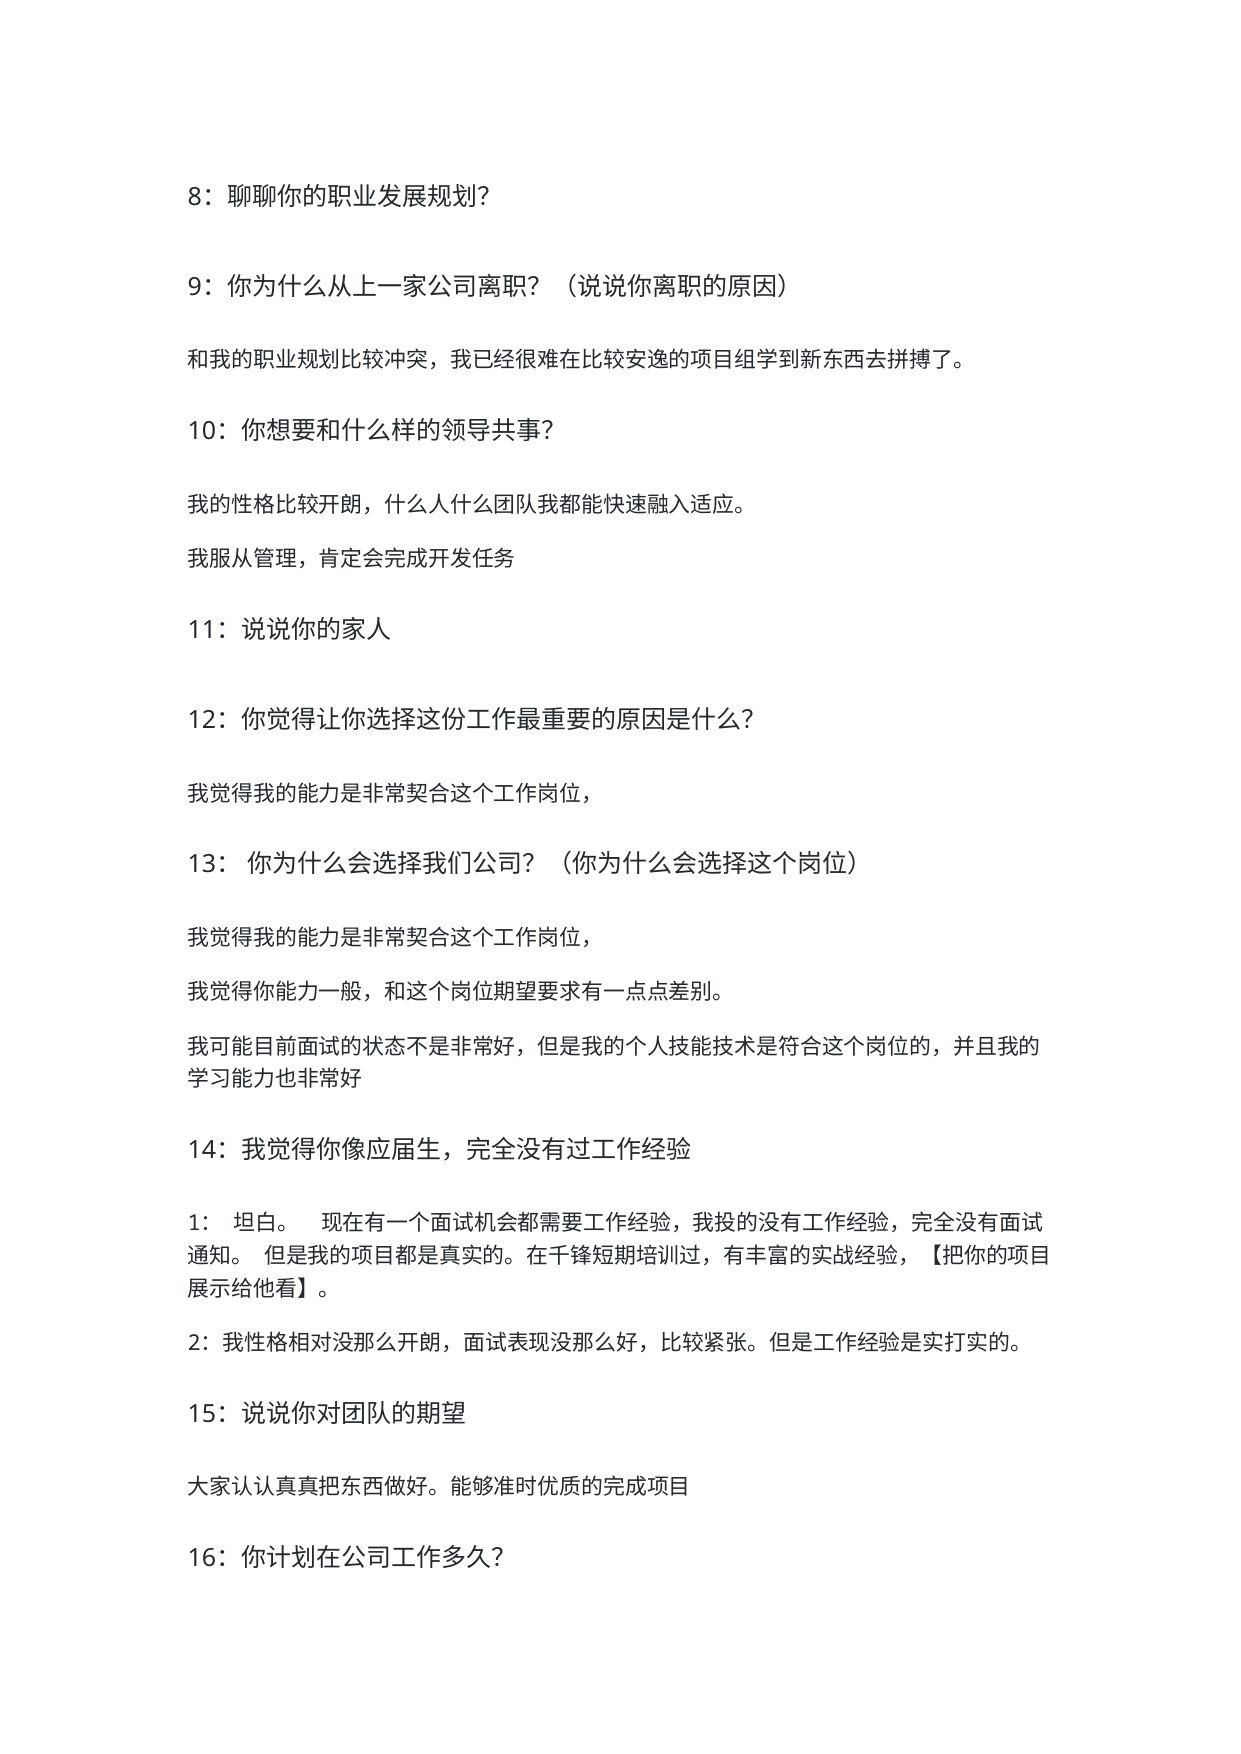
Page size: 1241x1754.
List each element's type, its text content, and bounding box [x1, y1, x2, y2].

text 8：聊聊你的职业发展规划？ [187, 162, 1053, 227]
text 我服从管理，肯定会完成开发任务 [187, 541, 1053, 573]
text 我的性格比较开朗，什么人什么团队我都能快速融入适应。 [187, 486, 1053, 519]
text 我觉得你能力一般，和这个岗位期望要求有一点点差别。 [187, 974, 1053, 1006]
text 14：我觉得你像应届生，完全没有过工作经验 [187, 1115, 1053, 1180]
text 我可能目前面试的状态不是非常好，但是我的个人技能技术是符合这个岗位的，并且我的学习能力也非常好 [187, 1028, 1053, 1093]
text 13： 你为什么会选择我们公司？（你为什么会选择这个岗位） [187, 829, 1053, 894]
text 10：你想要和什么样的领导共事？ [187, 396, 1053, 461]
text 2：我性格相对没那么开朗，面试表现没那么好，比较紧张。但是工作经验是实打实的。 [187, 1324, 1053, 1357]
text 我觉得我的能力是非常契合这个工作岗位， [187, 775, 1053, 808]
text 大家认认真真把东西做好。能够准时优质的完成项目 [187, 1469, 1053, 1501]
text 和我的职业规划比较冲突，我已经很难在比较安逸的项目组学到新东西去拼搏了。 [187, 342, 1053, 374]
text 我觉得我的能力是非常契合这个工作岗位， [187, 919, 1053, 952]
text 11：说说你的家人 [187, 595, 1053, 660]
text 1： 坦白。 现在有一个面试机会都需要工作经验，我投的没有工作经验，完全没有面试通知。 但是我的项目都是真实的。在千锋短期培训过，有丰富的实战经验，【把你的项目展示给他看】。 [187, 1205, 1053, 1303]
text 12：你觉得让你选择这份工作最重要的原因是什么？ [187, 685, 1053, 750]
text 9：你为什么从上一家公司离职？（说说你离职的原因） [187, 252, 1053, 317]
text 16：你计划在公司工作多久？ [187, 1523, 1053, 1588]
text 15：说说你对团队的期望 [187, 1379, 1053, 1444]
